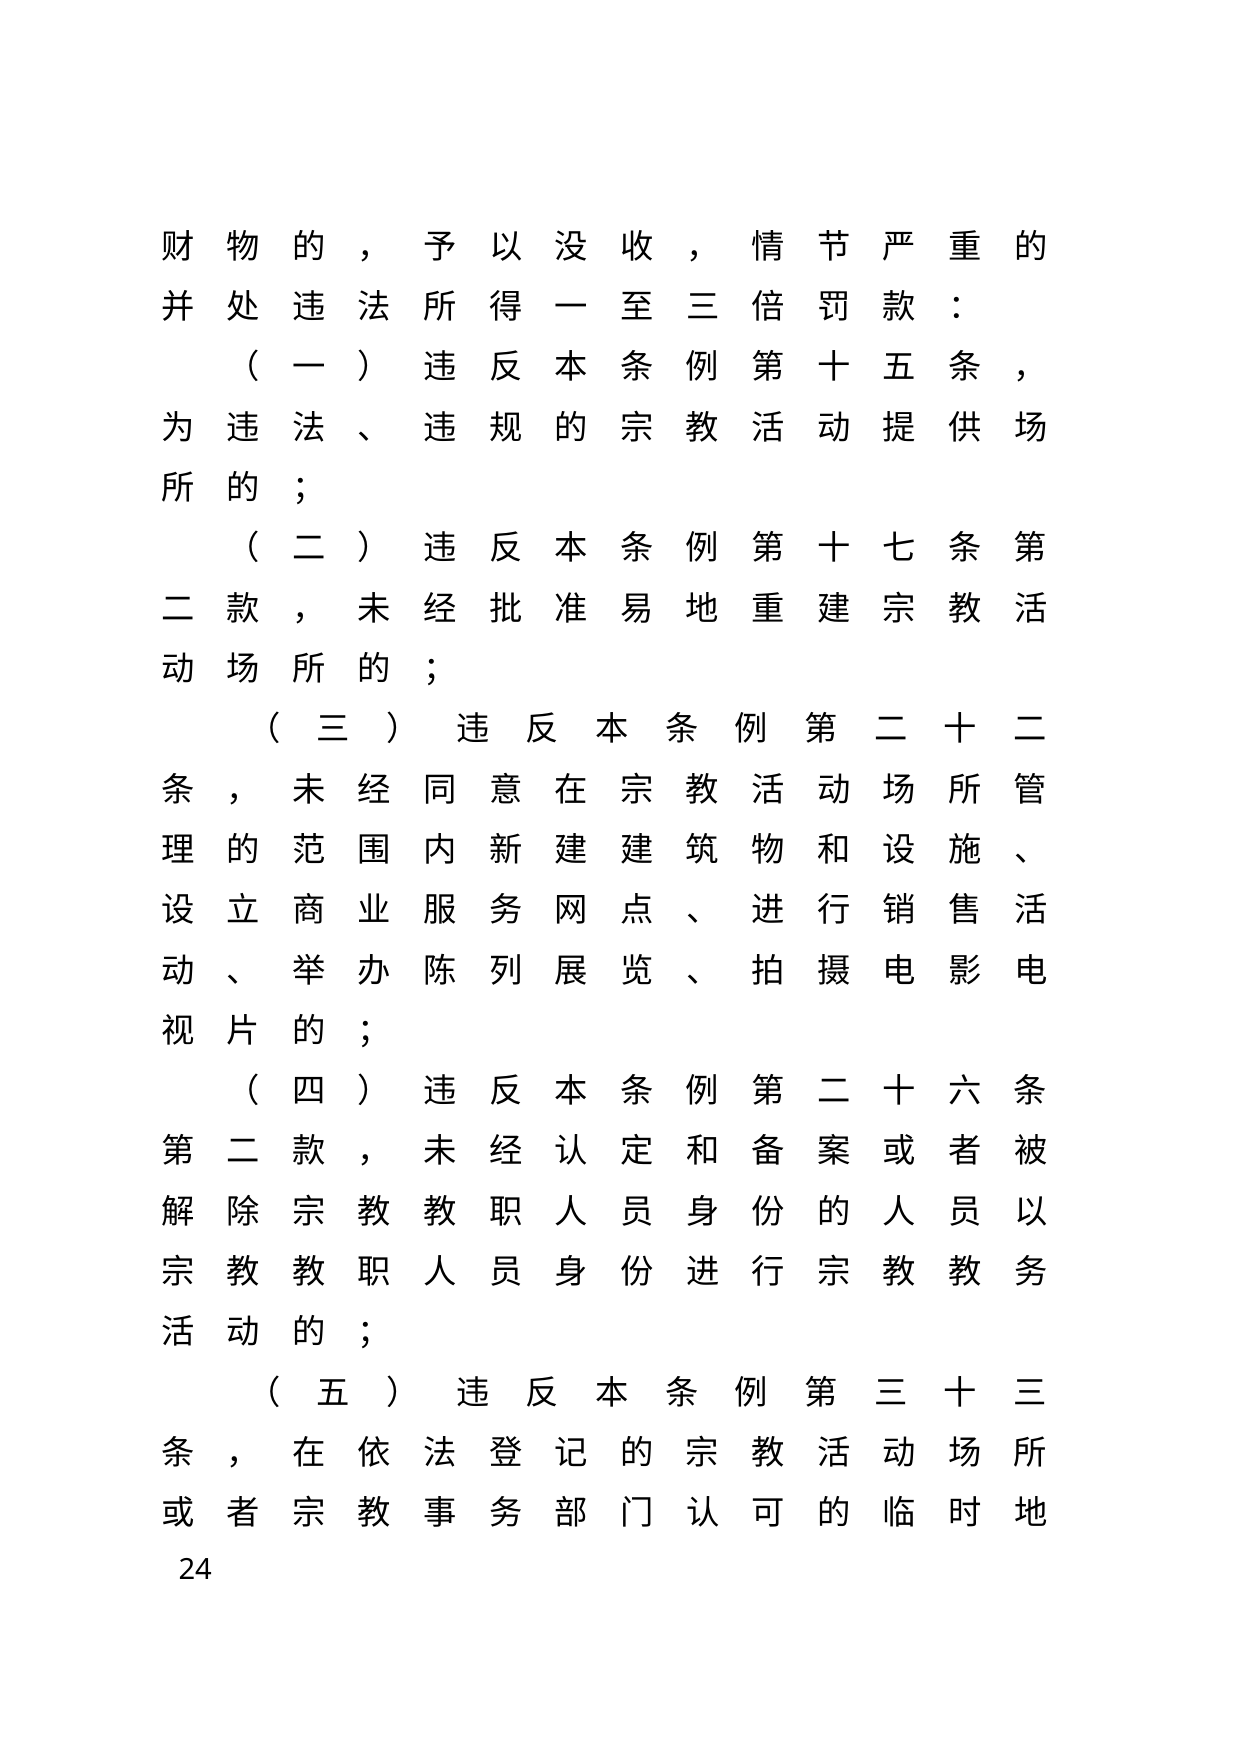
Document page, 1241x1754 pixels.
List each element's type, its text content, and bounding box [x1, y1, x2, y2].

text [161, 213, 1079, 334]
text （三）违反本条例第二十二条，未经同意在宗教活动场所管理的范围内新建建筑物和设施、设立商业服务网点、进行销售活动、举办陈列展览、拍摄电影电视片的； [161, 696, 1079, 1058]
text （二）违反本条例第十七条第二款，未经批准易地重建宗教活动场所的； [161, 515, 1079, 696]
text （四）违反本条例第二十六条第二款，未经认定和备案或者被解除宗教教职人员身份的人员以宗教教职人员身份进行宗教教务活动的； [161, 1058, 1079, 1359]
text （一）违反本条例第十五条，为违法、违规的宗教活动提供场所的； [161, 334, 1079, 515]
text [161, 1359, 1079, 1540]
